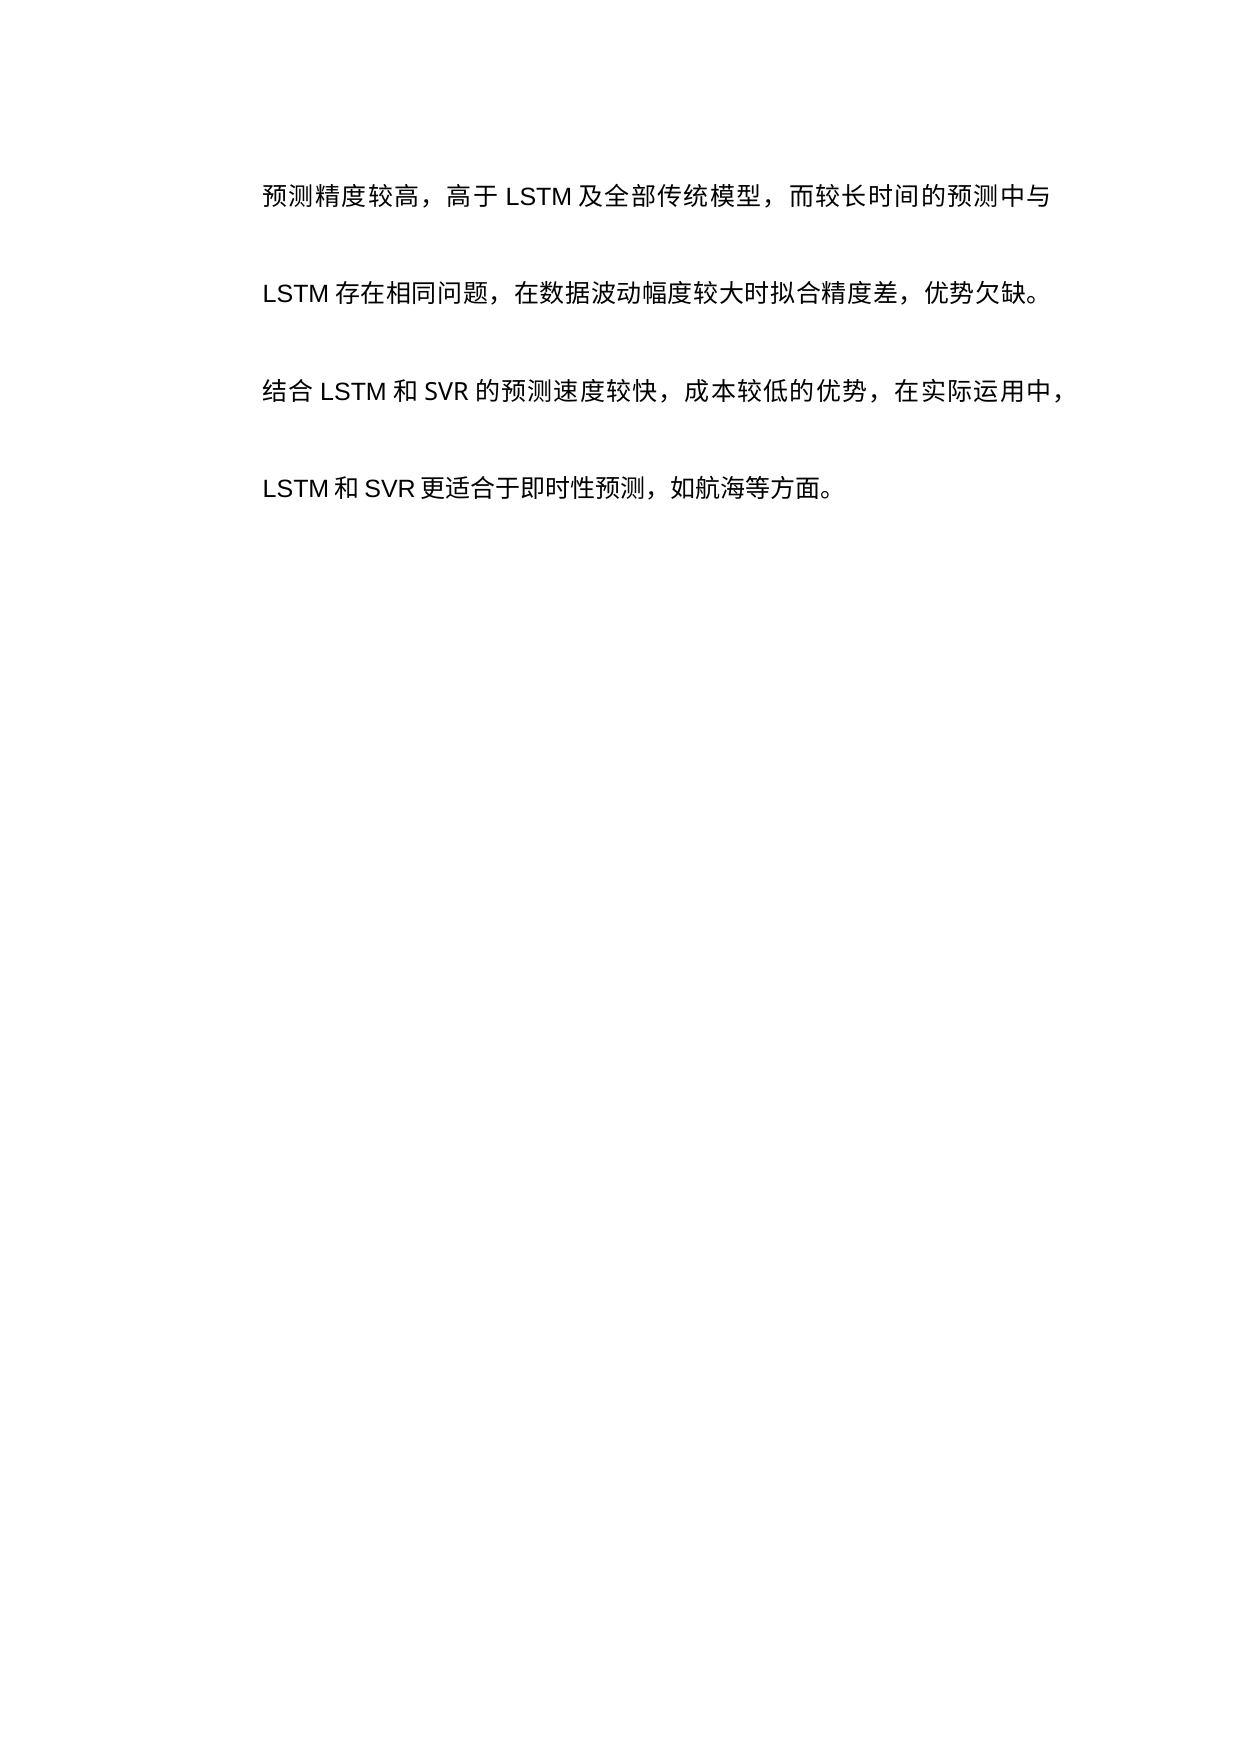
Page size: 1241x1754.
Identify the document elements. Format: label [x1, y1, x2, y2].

list [187, 162, 1053, 519]
